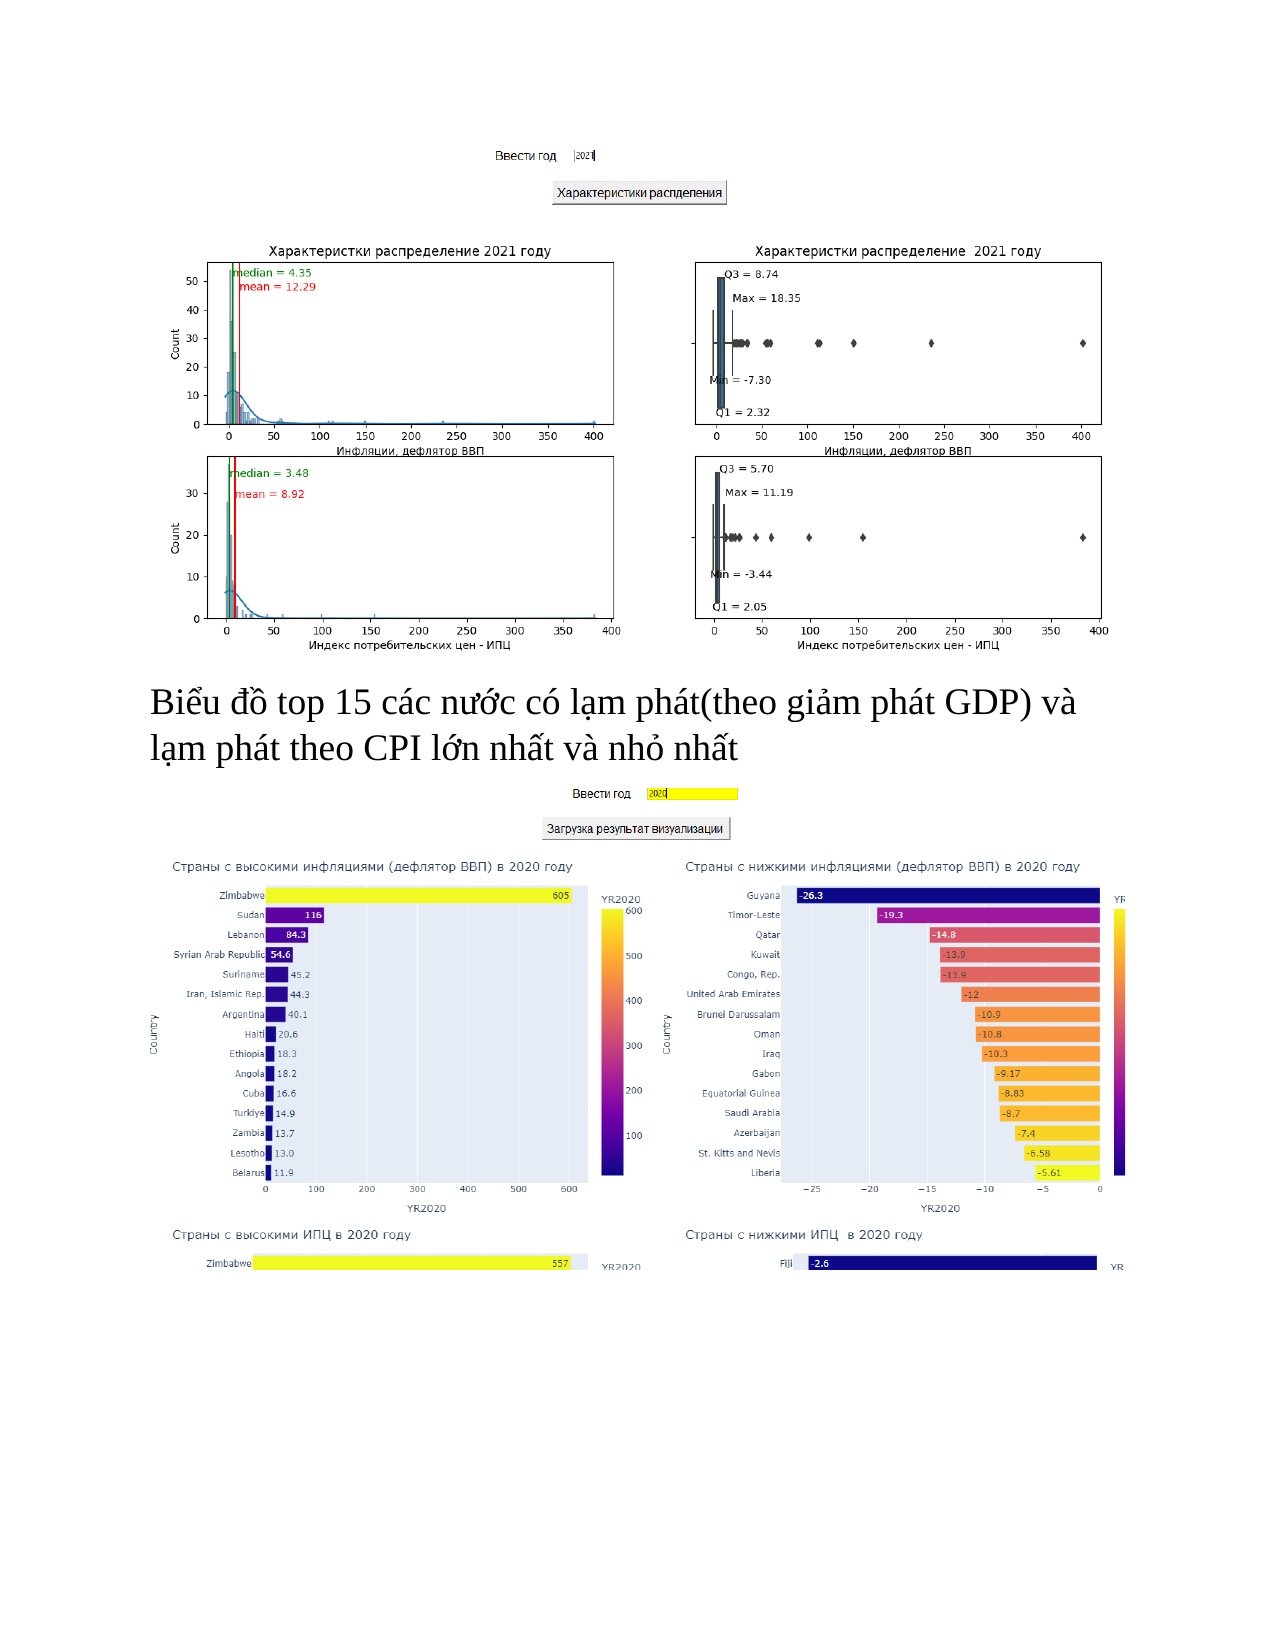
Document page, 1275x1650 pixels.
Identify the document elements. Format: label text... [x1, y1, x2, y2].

text Biểu đồ top 15 các nước có lạm phát(theo giảm phát GDP) và lạm phát theo CPI lớn nhất và nhỏ nhất [150, 679, 1125, 769]
picture [150, 150, 1125, 661]
picture [150, 788, 1125, 1270]
